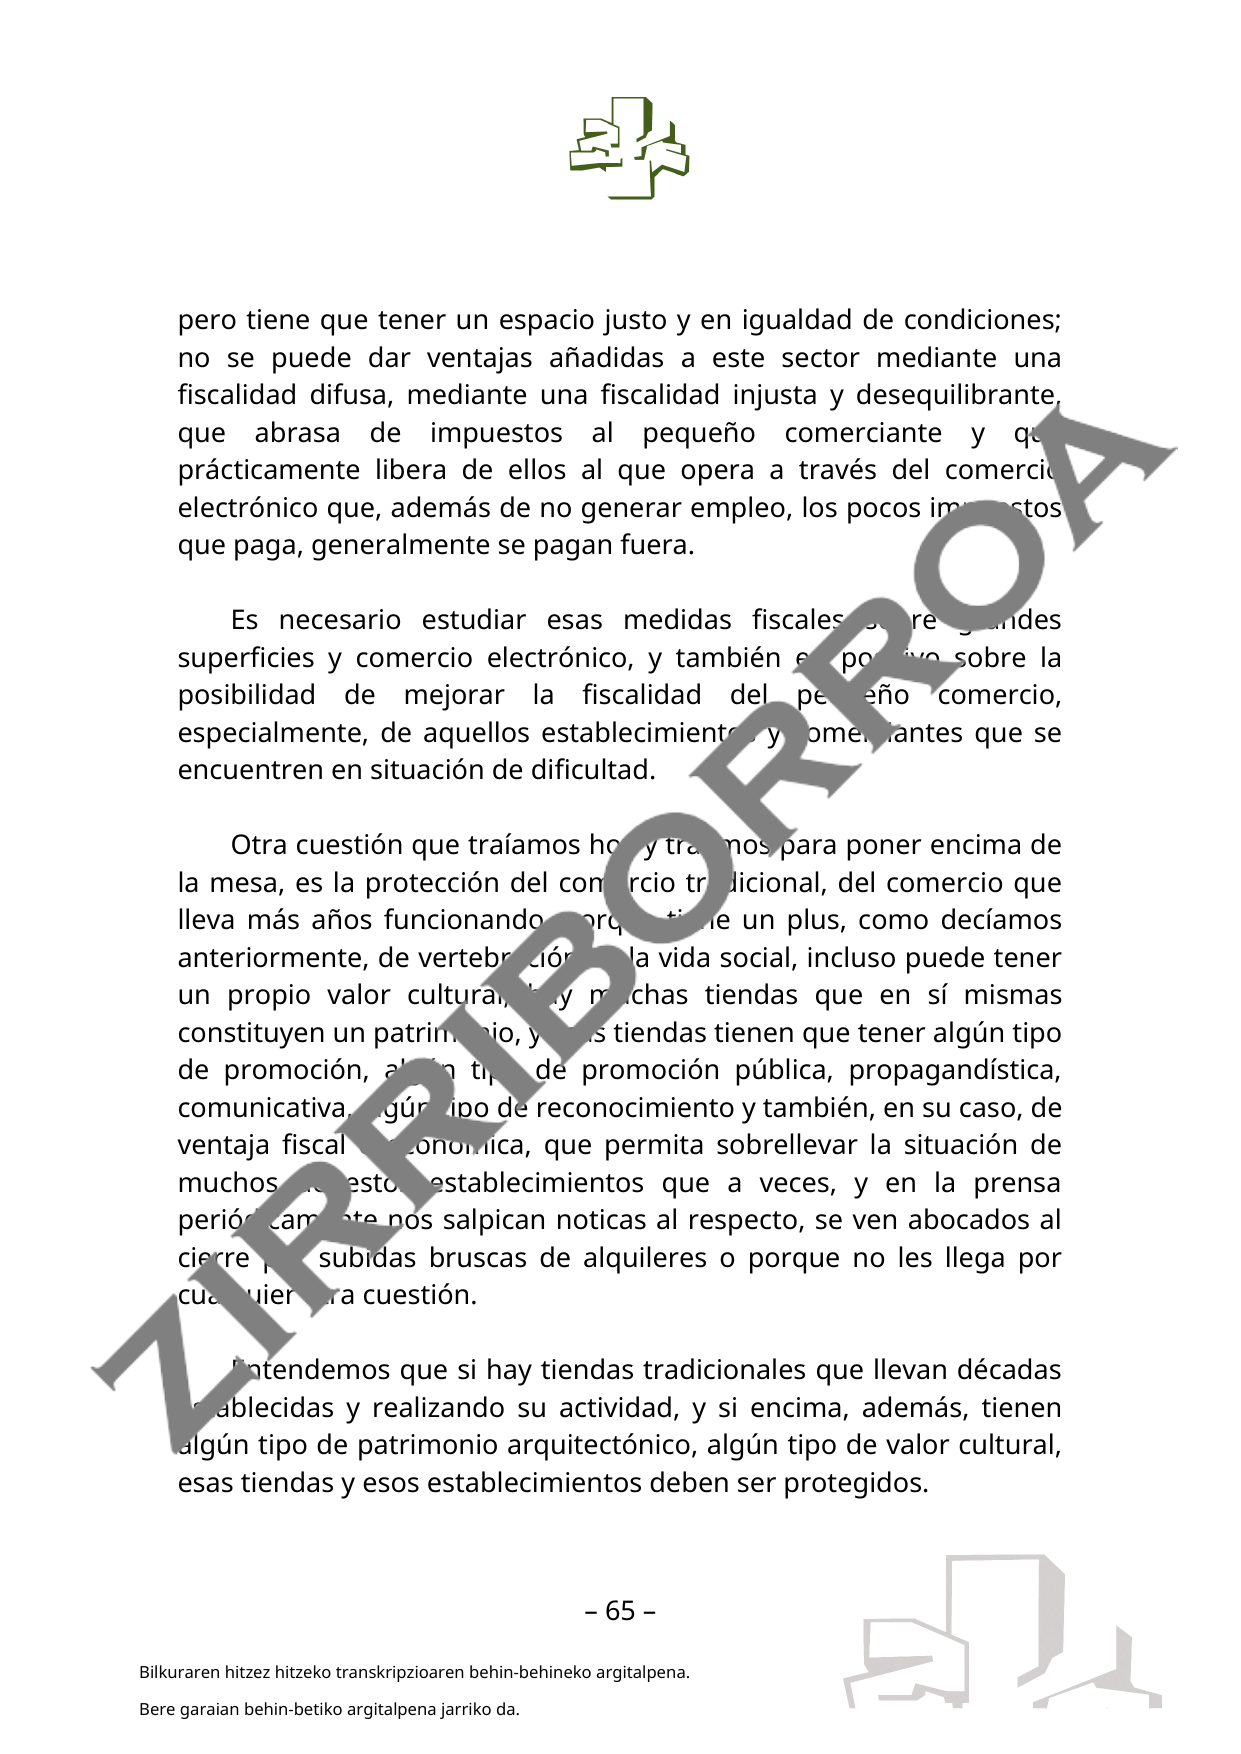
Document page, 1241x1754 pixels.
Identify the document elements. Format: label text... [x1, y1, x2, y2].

text Es necesario estudiar esas medidas fiscales sobre grandes superficies y comercio electrónico, y también en positivo sobre la posibilidad de mejorar la fiscalidad del pequeño comercio, especialmente, de aquellos establecimientos y comerciantes que se encuentren en situación de dificultad. [177, 600, 1063, 787]
picture [797, 1491, 1169, 1710]
text Entendemos que si hay tiendas tradicionales que llevan décadas establecidas y realizando su actividad, y si encima, además, tienen algún tipo de patrimonio arquitectónico, algún tipo de valor cultural, esas tiendas y esos establecimientos deben ser protegidos. [177, 1350, 1063, 1500]
picture [540, 74, 718, 223]
text Otra cuestión que traíamos hoy y traemos para poner encima de la mesa, es la protección del comercio tradicional, del comercio que lleva más años funcionando, porque tiene un plus, como decíamos anteriormente, de vertebración de la vida social, incluso puede tener un propio valor cultural; hay muchas tiendas que en sí mismas constituyen un patrimonio, y esas tiendas tienen que tener algún tipo de promoción, algún tipo de promoción pública, propagandística, comunicativa, algún tipo de reconocimiento y también, en su caso, de ventaja fiscal o económica, que permita sobrellevar la situación de muchos de estos establecimientos que a veces, y en la prensa periódicamente nos salpican noticas al respecto, se ven abocados al cierre por subidas bruscas de alquileres o porque no les llega por cualquier otra cuestión. [177, 825, 1063, 1312]
